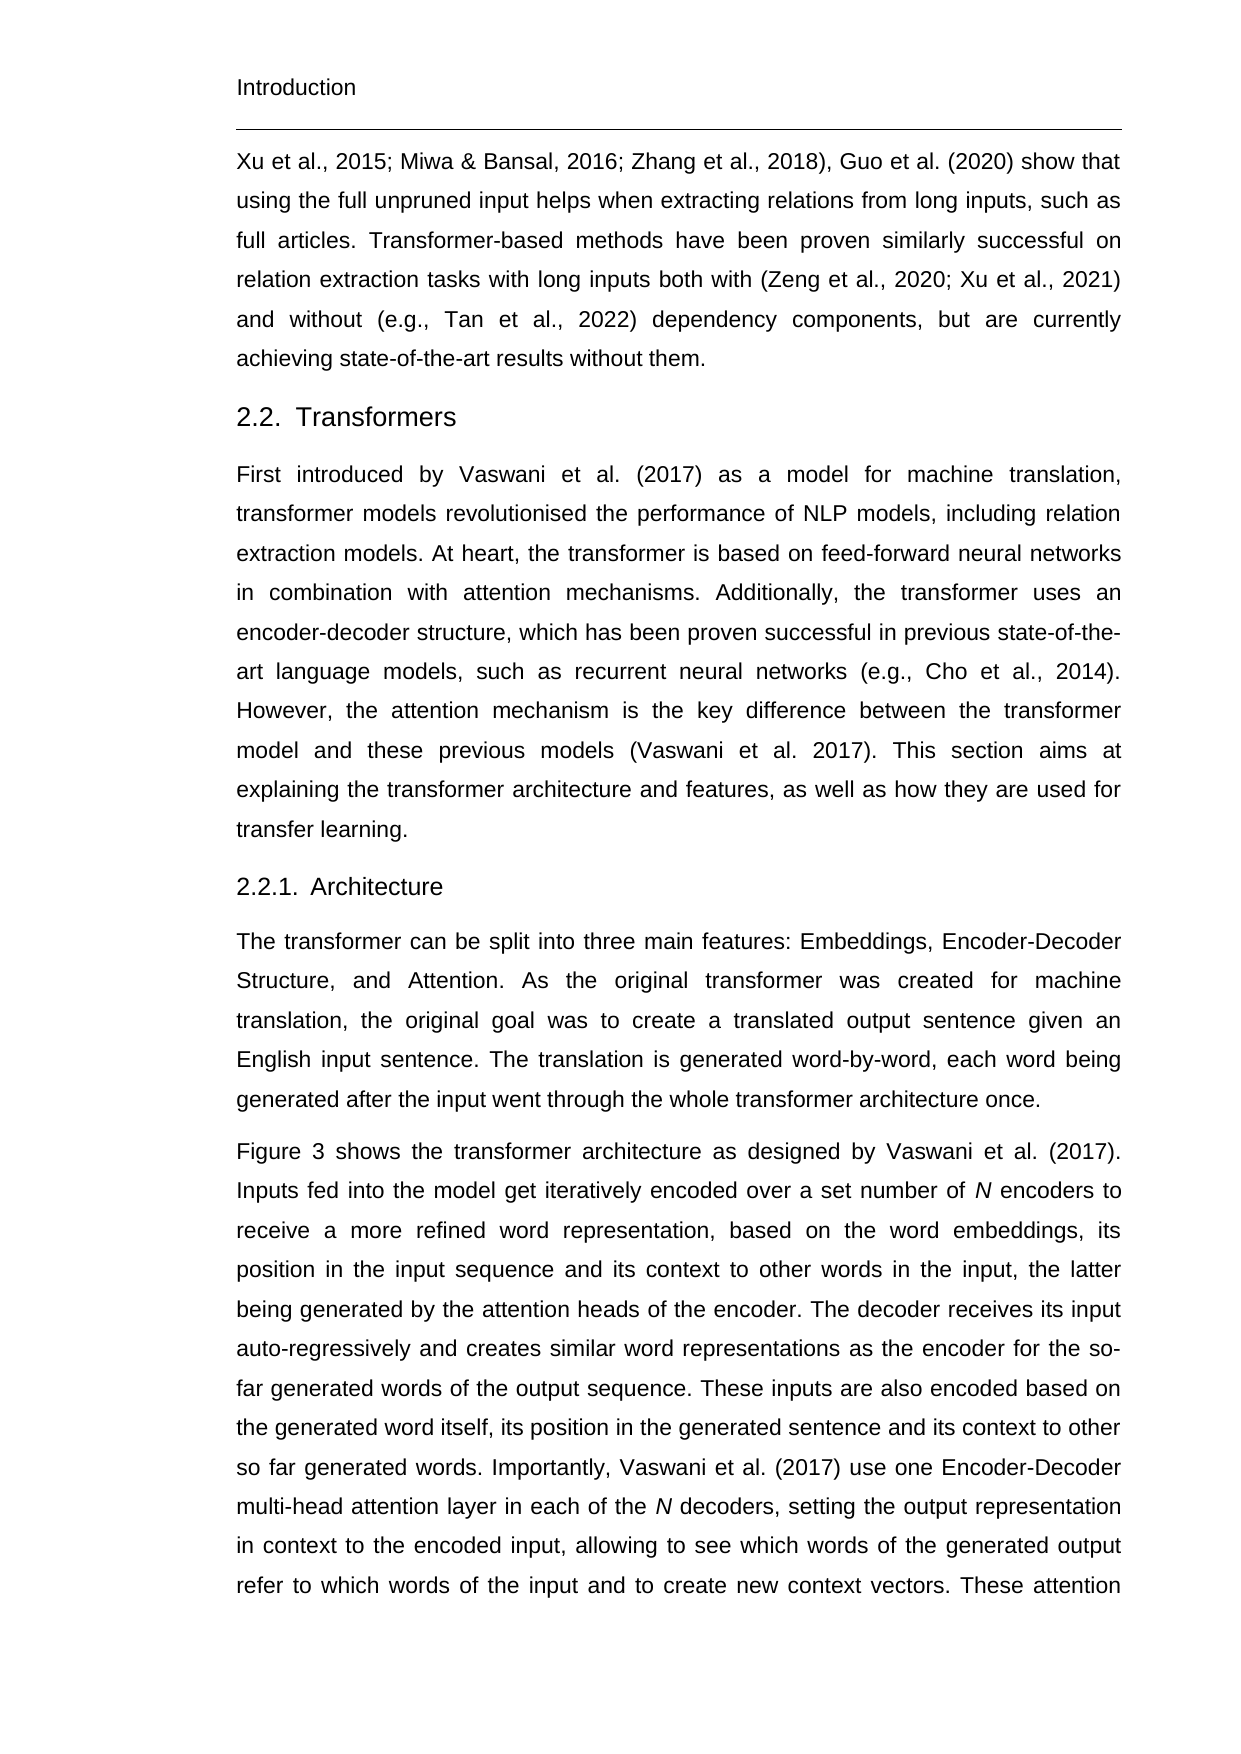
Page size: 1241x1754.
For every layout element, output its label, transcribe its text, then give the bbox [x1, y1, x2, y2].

text First introduced by Vaswani et al. (2017) as a model for machine translation, transformer models revolutionised the performance of NLP models, including relation extraction models. At heart, the transformer is based on feed-forward neural networks in combination with attention mechanisms. Additionally, the transformer uses an encoder-decoder structure, which has been proven successful in previous state-of-the-art language models, such as recurrent neural networks (e.g., Cho et al., 2014). However, the attention mechanism is the key difference between the transformer model and these previous models (Vaswani et al. 2017). This section aims at explaining the transformer architecture and features, as well as how they are used for transfer learning. [236, 461, 1122, 842]
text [236, 1138, 1122, 1598]
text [236, 148, 1122, 371]
subtitle Transformers [236, 401, 1122, 432]
subtitle Architecture [236, 872, 1122, 901]
text The transformer can be split into three main features: Embeddings, Encoder-Decoder Structure, and Attention. As the original transformer was created for machine translation, the original goal was to create a translated output sentence given an English input sentence. The translation is generated word-by-word, each word being generated after the input went through the whole transformer architecture once. [236, 928, 1122, 1112]
